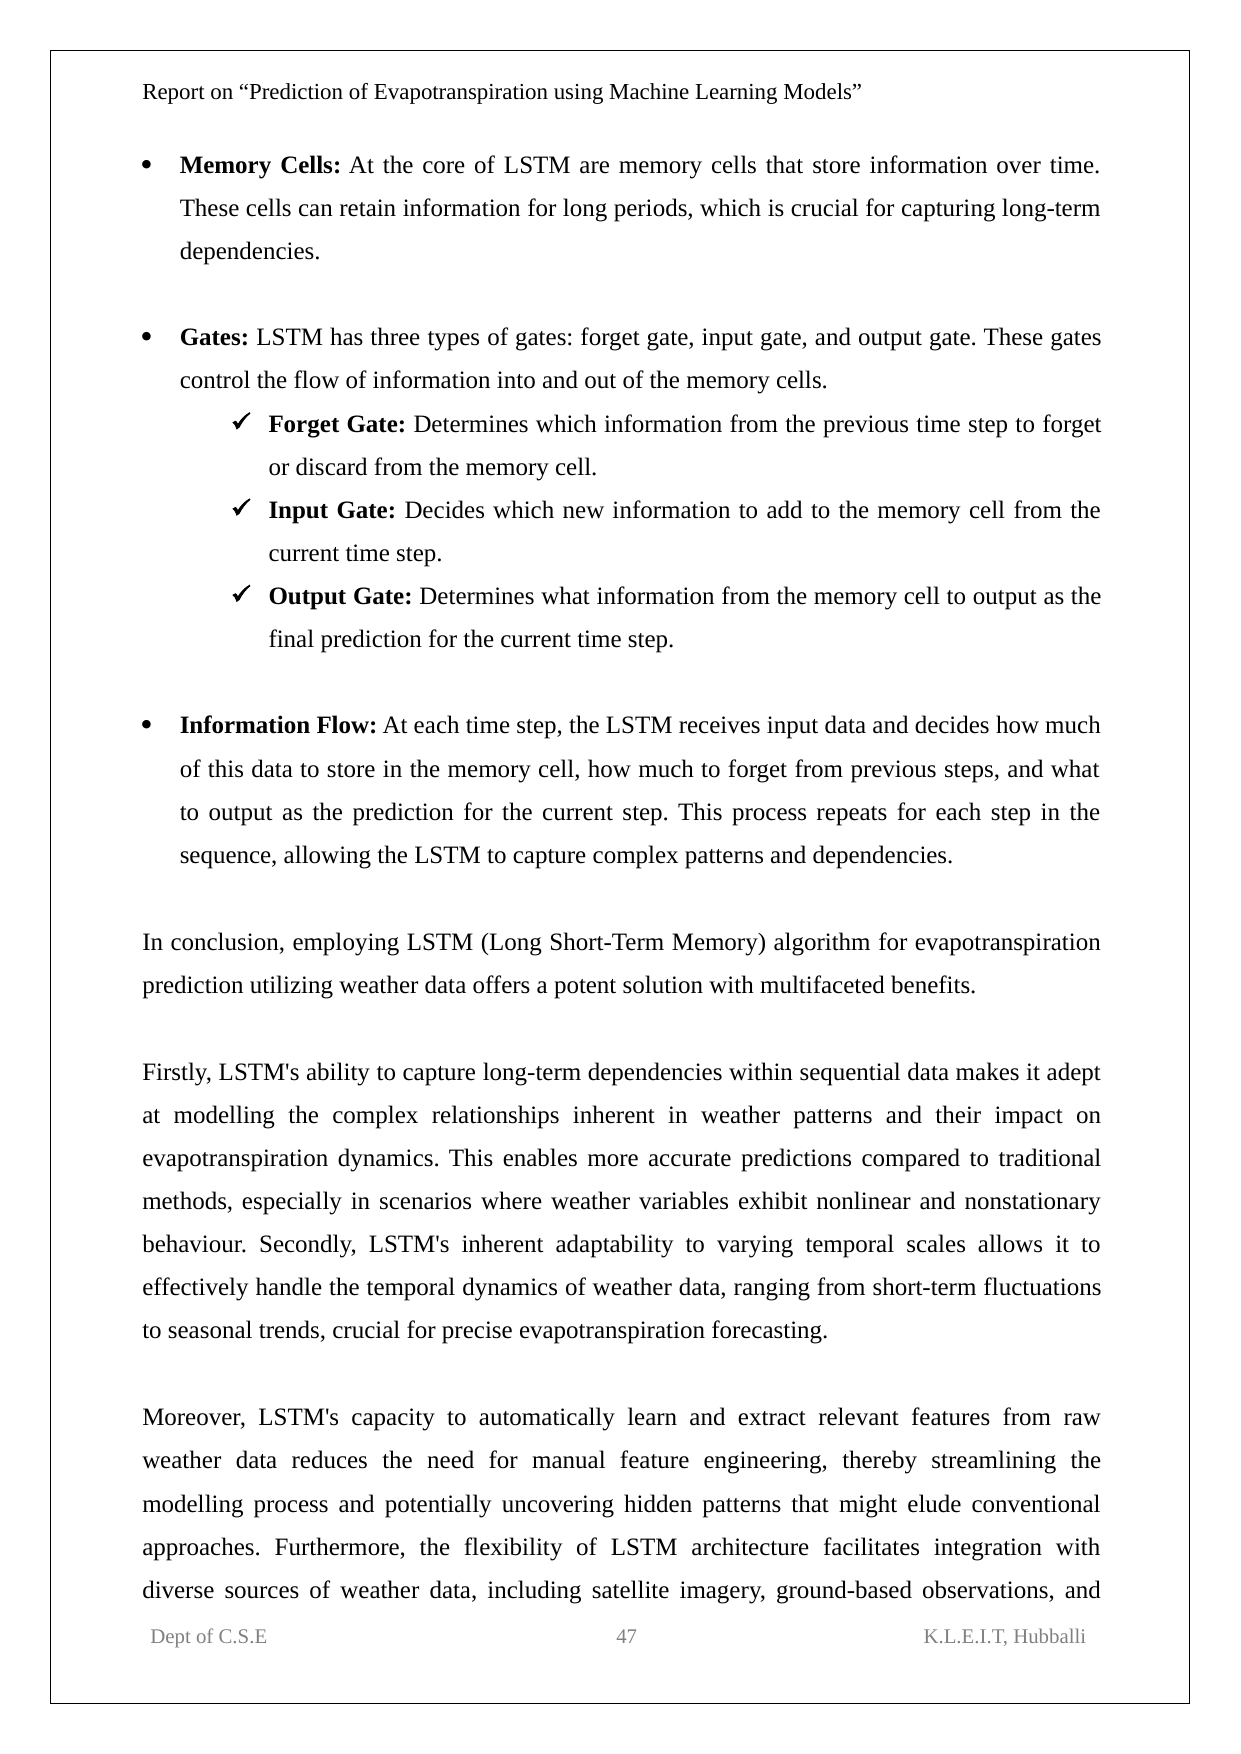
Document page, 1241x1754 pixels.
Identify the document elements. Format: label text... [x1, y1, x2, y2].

text In conclusion, employing LSTM (Long Short-Term Memory) algorithm for evapotranspiration prediction utilizing weather data offers a potent solution with multifaceted benefits. [142, 927, 1102, 999]
text Firstly, LSTM's ability to capture long-term dependencies within sequential data makes it adept at modelling the complex relationships inherent in weather patterns and their impact on evapotranspiration dynamics. This enables more accurate predictions compared to traditional methods, especially in scenarios where weather variables exhibit nonlinear and nonstationary behaviour. Secondly, LSTM's inherent adaptability to varying temporal scales allows it to effectively handle the temporal dynamics of weather data, ranging from short-term fluctuations to seasonal trends, crucial for precise evapotranspiration forecasting. [142, 1057, 1102, 1344]
list Output Gate: Determines what information from the memory cell to output as the final prediction for the current time step. [231, 581, 1102, 653]
list Memory Cells: At the core of LSTM are memory cells that store information over time. These cells can retain information for long periods, which is crucial for capturing long-term dependencies. [142, 150, 1102, 265]
list Gates: LSTM has three types of gates: forget gate, input gate, and output gate. These gates control the flow of information into and out of the memory cells. [142, 322, 1102, 394]
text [142, 1402, 1102, 1604]
list Information Flow: At each time step, the LSTM receives input data and decides how much of this data to store in the memory cell, how much to forget from previous steps, and what to output as the prediction for the current step. This process repeats for each step in the sequence, allowing the LSTM to capture complex patterns and dependencies. [142, 711, 1102, 869]
list Input Gate: Decides which new information to add to the memory cell from the current time step. [231, 495, 1102, 567]
list Forget Gate: Determines which information from the previous time step to forget or discard from the memory cell. [231, 409, 1102, 481]
